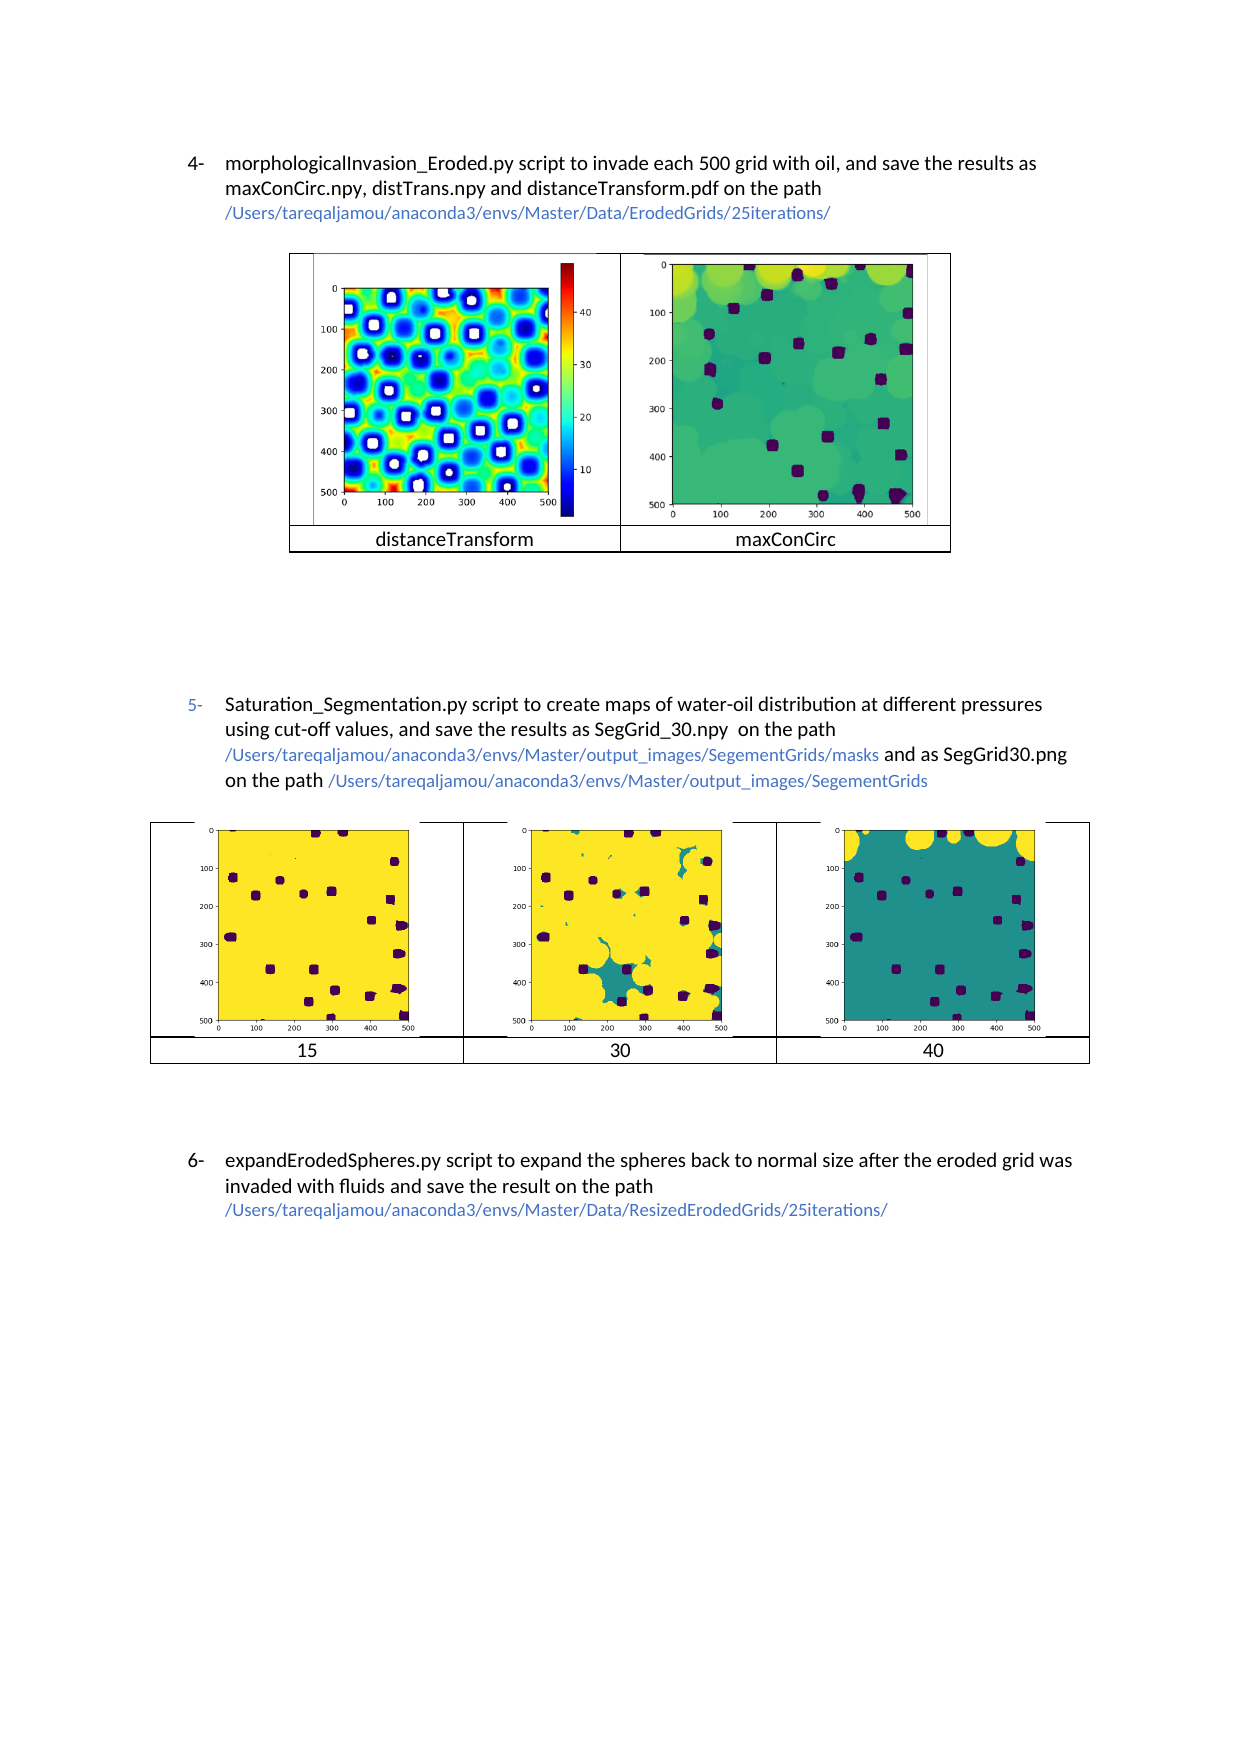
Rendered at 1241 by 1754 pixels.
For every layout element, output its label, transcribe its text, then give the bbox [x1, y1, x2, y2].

table_cell 15 [151, 1038, 463, 1063]
table_header [597, 254, 620, 525]
picture [194, 822, 420, 1037]
table_header [621, 254, 643, 525]
table_cell maxConCirc [621, 526, 950, 551]
table_header [928, 254, 950, 525]
picture [820, 822, 1046, 1037]
picture [643, 253, 928, 525]
table_cell distanceTransform [290, 526, 620, 551]
table_header [151, 823, 194, 1036]
table_header [777, 823, 820, 1036]
table_header [1046, 823, 1089, 1036]
list expandErodedSpheres.py script to expand the spheres back to normal size after the eroded grid was invaded with fluids and save the result on the path /Users/tareqaljamou/anaconda3/envs/Master/Data/ResizedErodedGrids/25iterations/ [187, 1148, 1090, 1221]
table_header [420, 823, 463, 1036]
table_header [464, 823, 507, 1036]
list morphologicalInvasion_Eroded.py script to invade each 500 grid with oil, and save the results as maxConCirc.npy, distTrans.npy and distanceTransform.pdf on the path /Users/tareqaljamou/anaconda3/envs/Master/Data/ErodedGrids/25iterations/ [187, 150, 1090, 224]
list Saturation_Segmentation.py script to create maps of water-oil distribution at different pressures using cut-off values, and save the results as SegGrid_30.npy on the path /Users/tareqaljamou/anaconda3/envs/Master/output_images/SegementGrids/masks and as SegGrid30.png on the path /Users/tareqaljamou/anaconda3/envs/Master/output_images/SegementGrids [187, 691, 1090, 792]
table_header [733, 823, 776, 1036]
table_cell 40 [777, 1038, 1089, 1063]
table_header [290, 254, 313, 525]
table_cell 30 [464, 1038, 776, 1063]
picture [313, 253, 597, 525]
picture [507, 822, 733, 1037]
